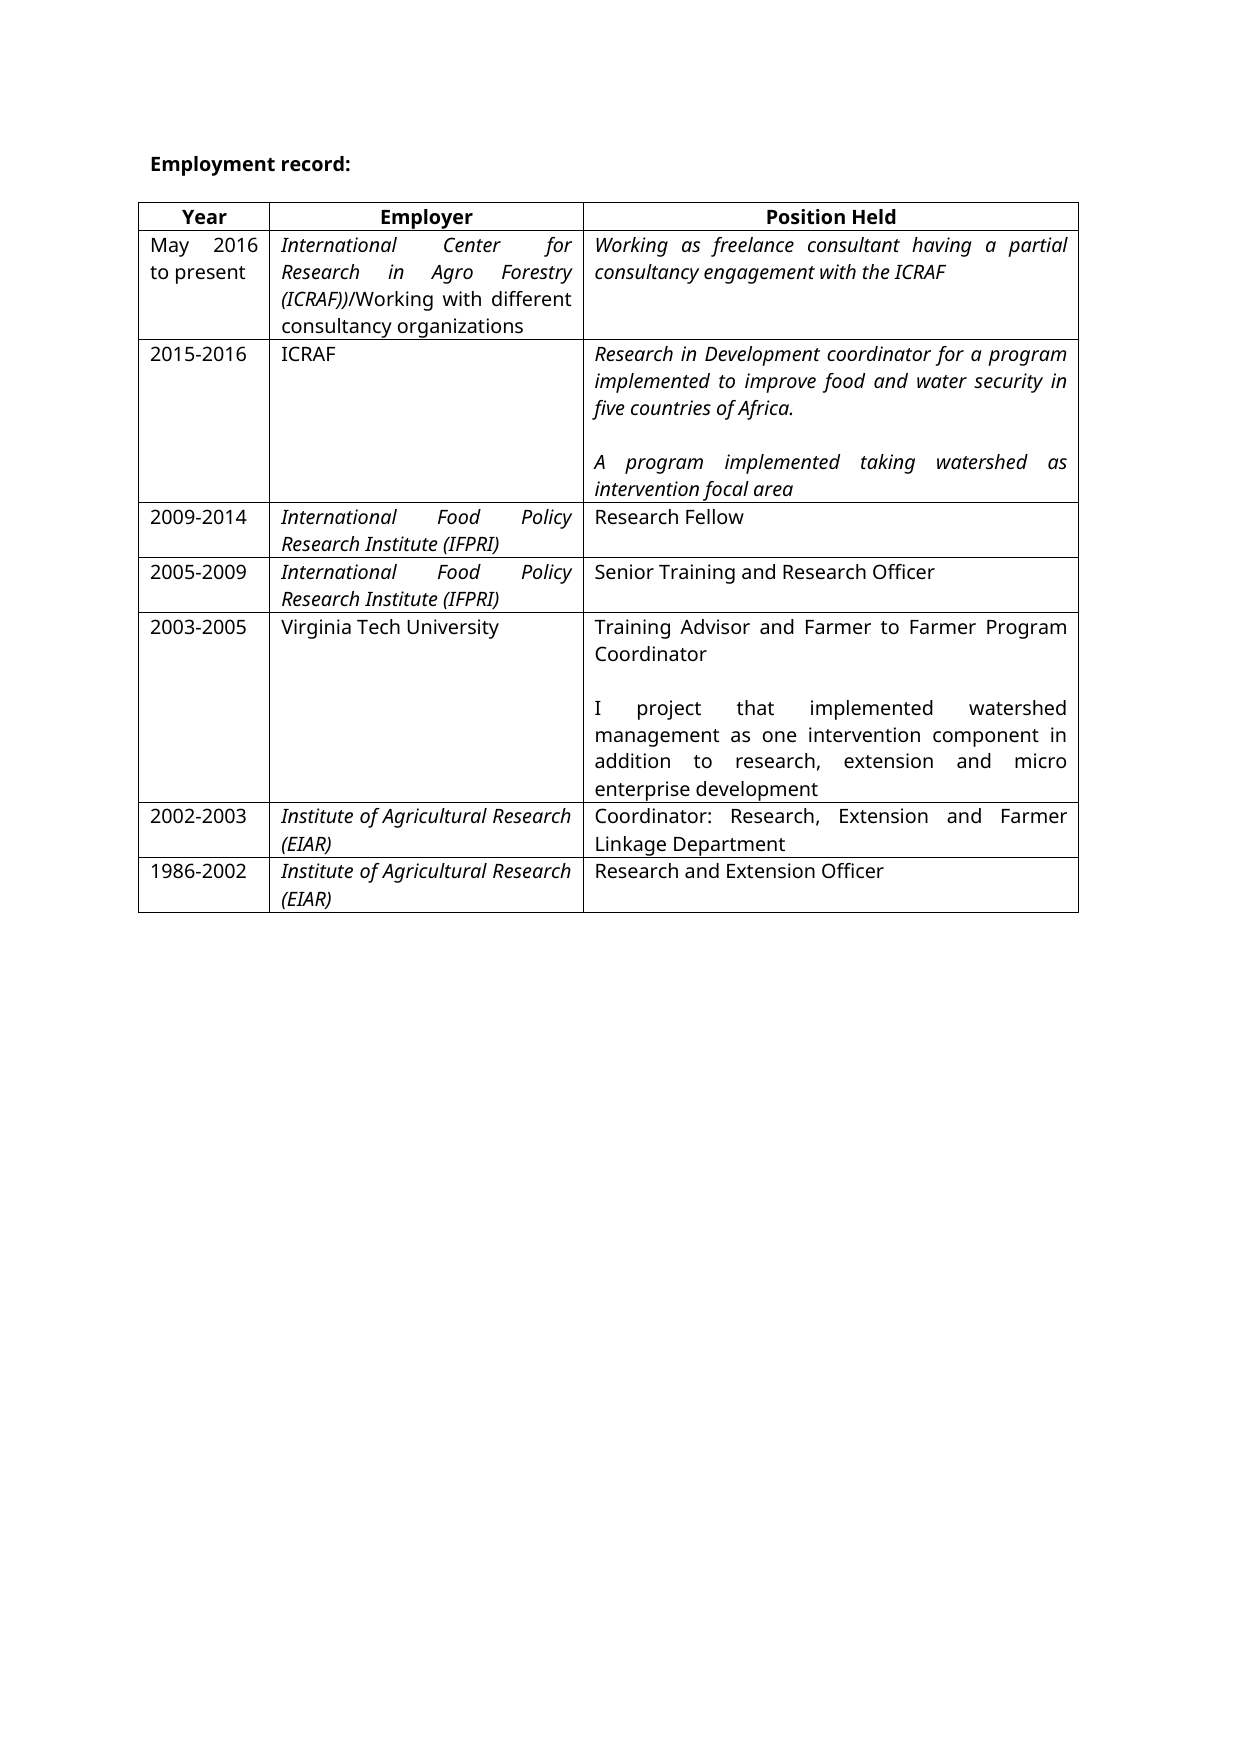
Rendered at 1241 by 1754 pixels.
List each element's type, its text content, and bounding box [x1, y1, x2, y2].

table_cell Senior Training and Research Officer [584, 558, 1078, 612]
table_cell Institute of Agricultural Research (EIAR) [270, 803, 583, 857]
table_cell International Food Policy Research Institute (IFPRI) [270, 503, 583, 557]
table_cell Research Fellow [584, 503, 1078, 557]
table_cell ICRAF [270, 340, 583, 502]
table_header Position Held [584, 203, 1078, 230]
table_cell Training Advisor and Farmer to Farmer Program Coordinator I project that implemented watershed management as one intervention component in addition to research, extension and micro enterprise development [584, 613, 1078, 802]
table_cell May 2016 to present [139, 231, 269, 339]
table_cell Institute of Agricultural Research (EIAR) [270, 858, 583, 912]
table_cell Virginia Tech University [270, 613, 583, 802]
table_cell 2009-2014 [139, 503, 269, 557]
table_cell 1986-2002 [139, 858, 269, 912]
table_cell 2003-2005 [139, 613, 269, 802]
table_cell Coordinator: Research, Extension and Farmer Linkage Department [584, 803, 1078, 857]
text Employment record: [150, 150, 1090, 177]
table_header Year [139, 203, 269, 230]
table_cell International Food Policy Research Institute (IFPRI) [270, 558, 583, 612]
table_header Employer [270, 203, 583, 230]
table_cell Working as freelance consultant having a partial consultancy engagement with the ICRAF [584, 231, 1078, 339]
table_cell 2002-2003 [139, 803, 269, 857]
table_cell Research and Extension Officer [584, 858, 1078, 912]
table_cell 2015-2016 [139, 340, 269, 502]
table_cell 2005-2009 [139, 558, 269, 612]
table_cell Research in Development coordinator for a program implemented to improve food and water security in five countries of Africa. A program implemented taking watershed as intervention focal area [584, 340, 1078, 502]
table_cell International Center for Research in Agro Forestry (ICRAF))/Working with different consultancy organizations [270, 231, 583, 339]
